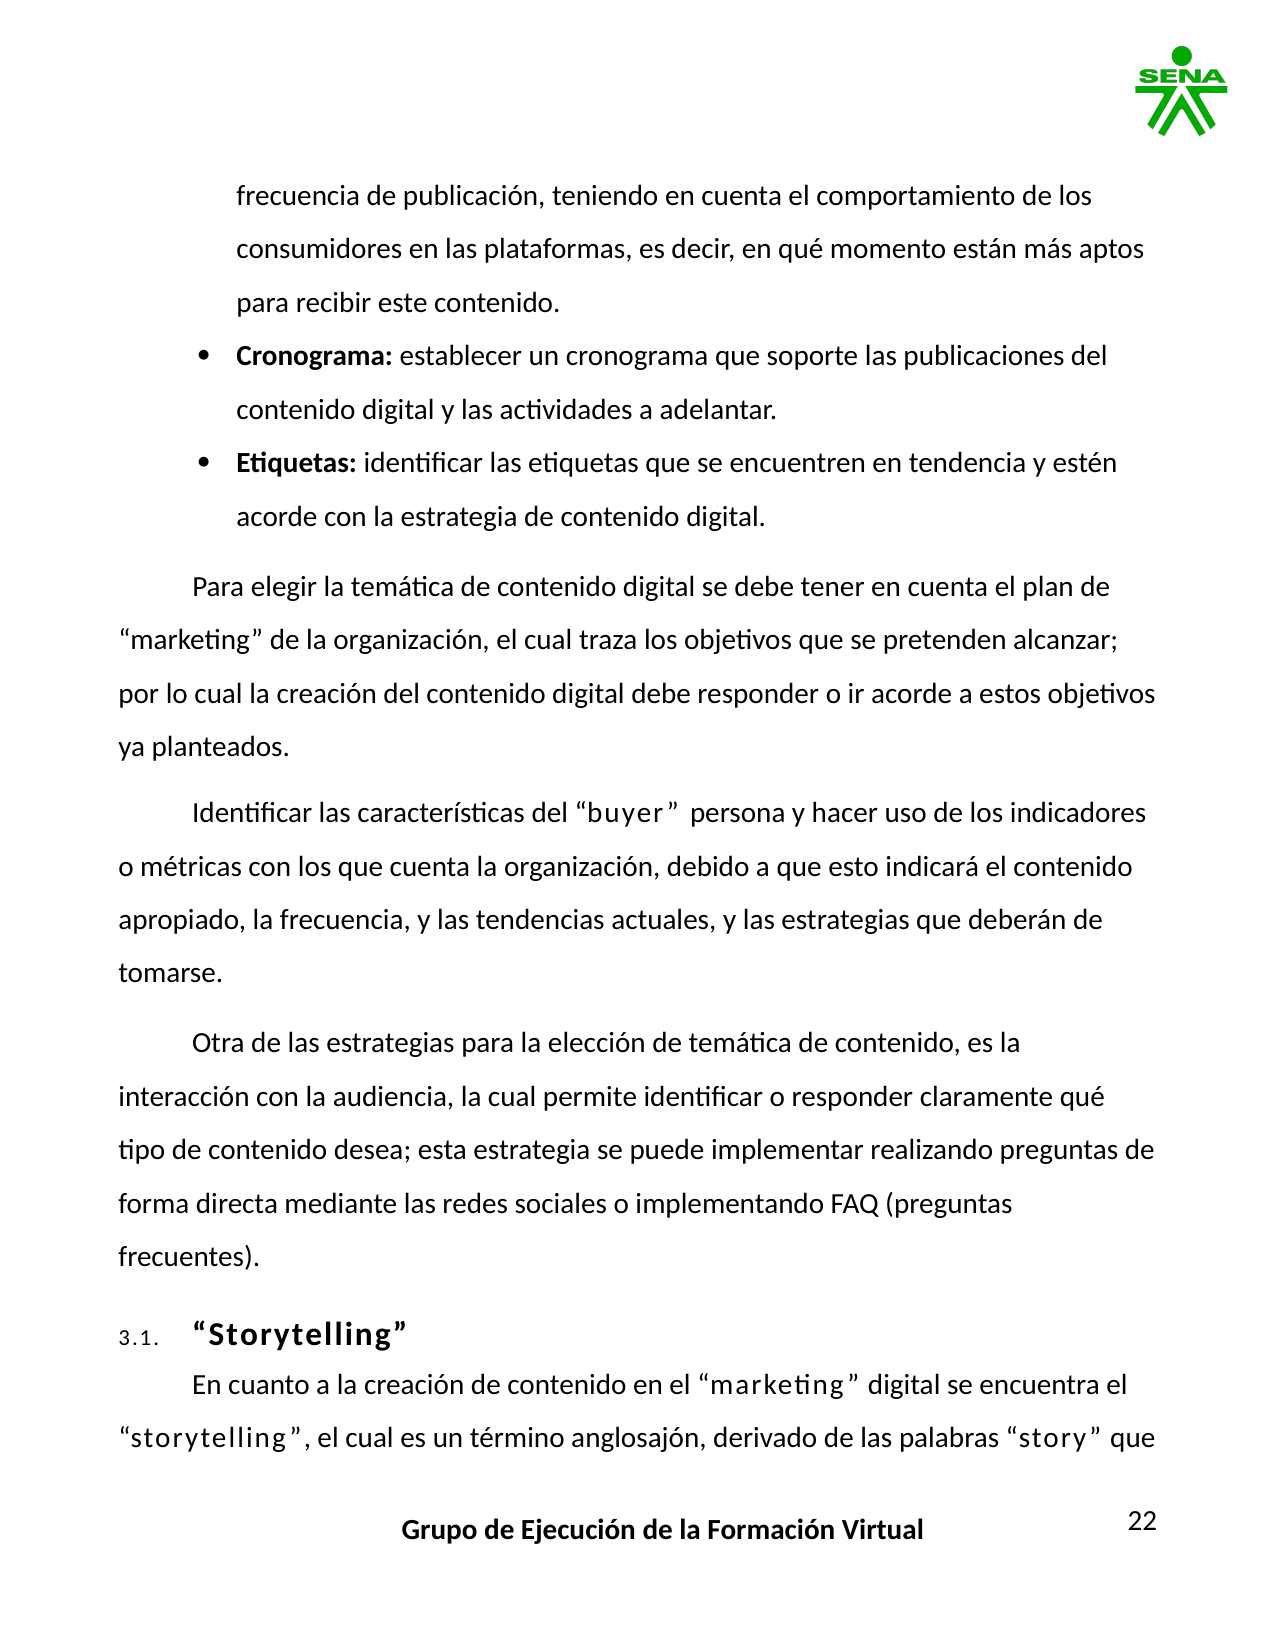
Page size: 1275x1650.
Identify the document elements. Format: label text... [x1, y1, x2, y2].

text Para elegir la temática de contenido digital se debe tener en cuenta el plan de “marketing” de la organización, el cual traza los objetivos que se pretenden alcanzar; por lo cual la creación del contenido digital debe responder o ir acorde a estos objetivos ya planteados. [118, 568, 1157, 764]
list Cronograma: establecer un cronograma que soporte las publicaciones del contenido digital y las actividades a adelantar. [199, 337, 1157, 427]
list Etiquetas: identificar las etiquetas que se encuentren en tendencia y estén acorde con la estrategia de contenido digital. [199, 444, 1157, 533]
text Otra de las estrategias para la elección de temática de contenido, es la interacción con la audiencia, la cual permite identificar o responder claramente qué tipo de contenido desea; esta estrategia se puede implementar realizando preguntas de forma directa mediante las redes sociales o implementando FAQ (preguntas frecuentes). [118, 1024, 1157, 1274]
text Identificar las características del “buyer” persona y hacer uso de los indicadores o métricas con los que cuenta la organización, debido a que esto indicará el contenido apropiado, la frecuencia, y las tendencias actuales, y las estrategias que deberán de tomarse. [118, 794, 1157, 990]
picture [1135, 46, 1228, 136]
subtitle “Storytelling” [118, 1313, 1157, 1353]
